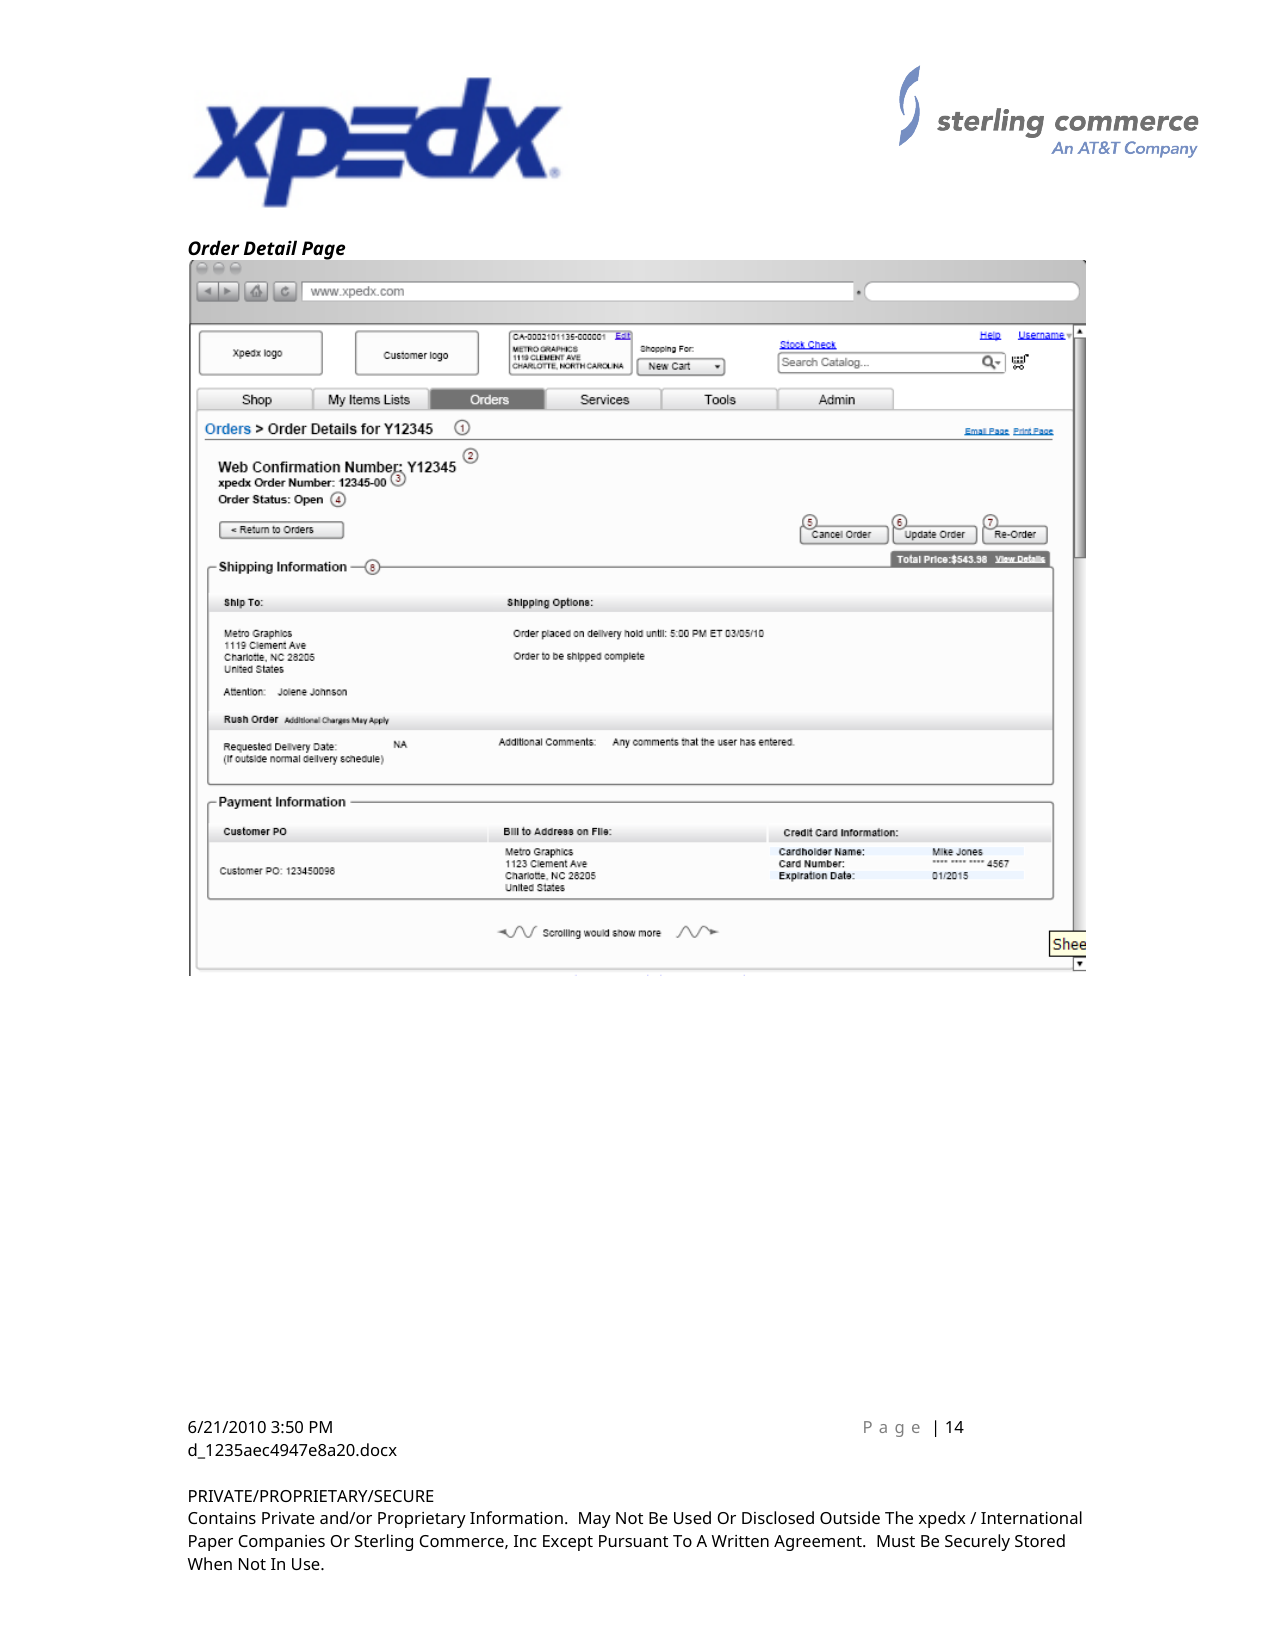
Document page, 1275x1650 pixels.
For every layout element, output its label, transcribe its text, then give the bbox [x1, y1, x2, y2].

picture [187, 75, 600, 210]
picture [187, 260, 1086, 976]
text Order Detail Page [187, 235, 1087, 260]
picture [898, 65, 1199, 158]
